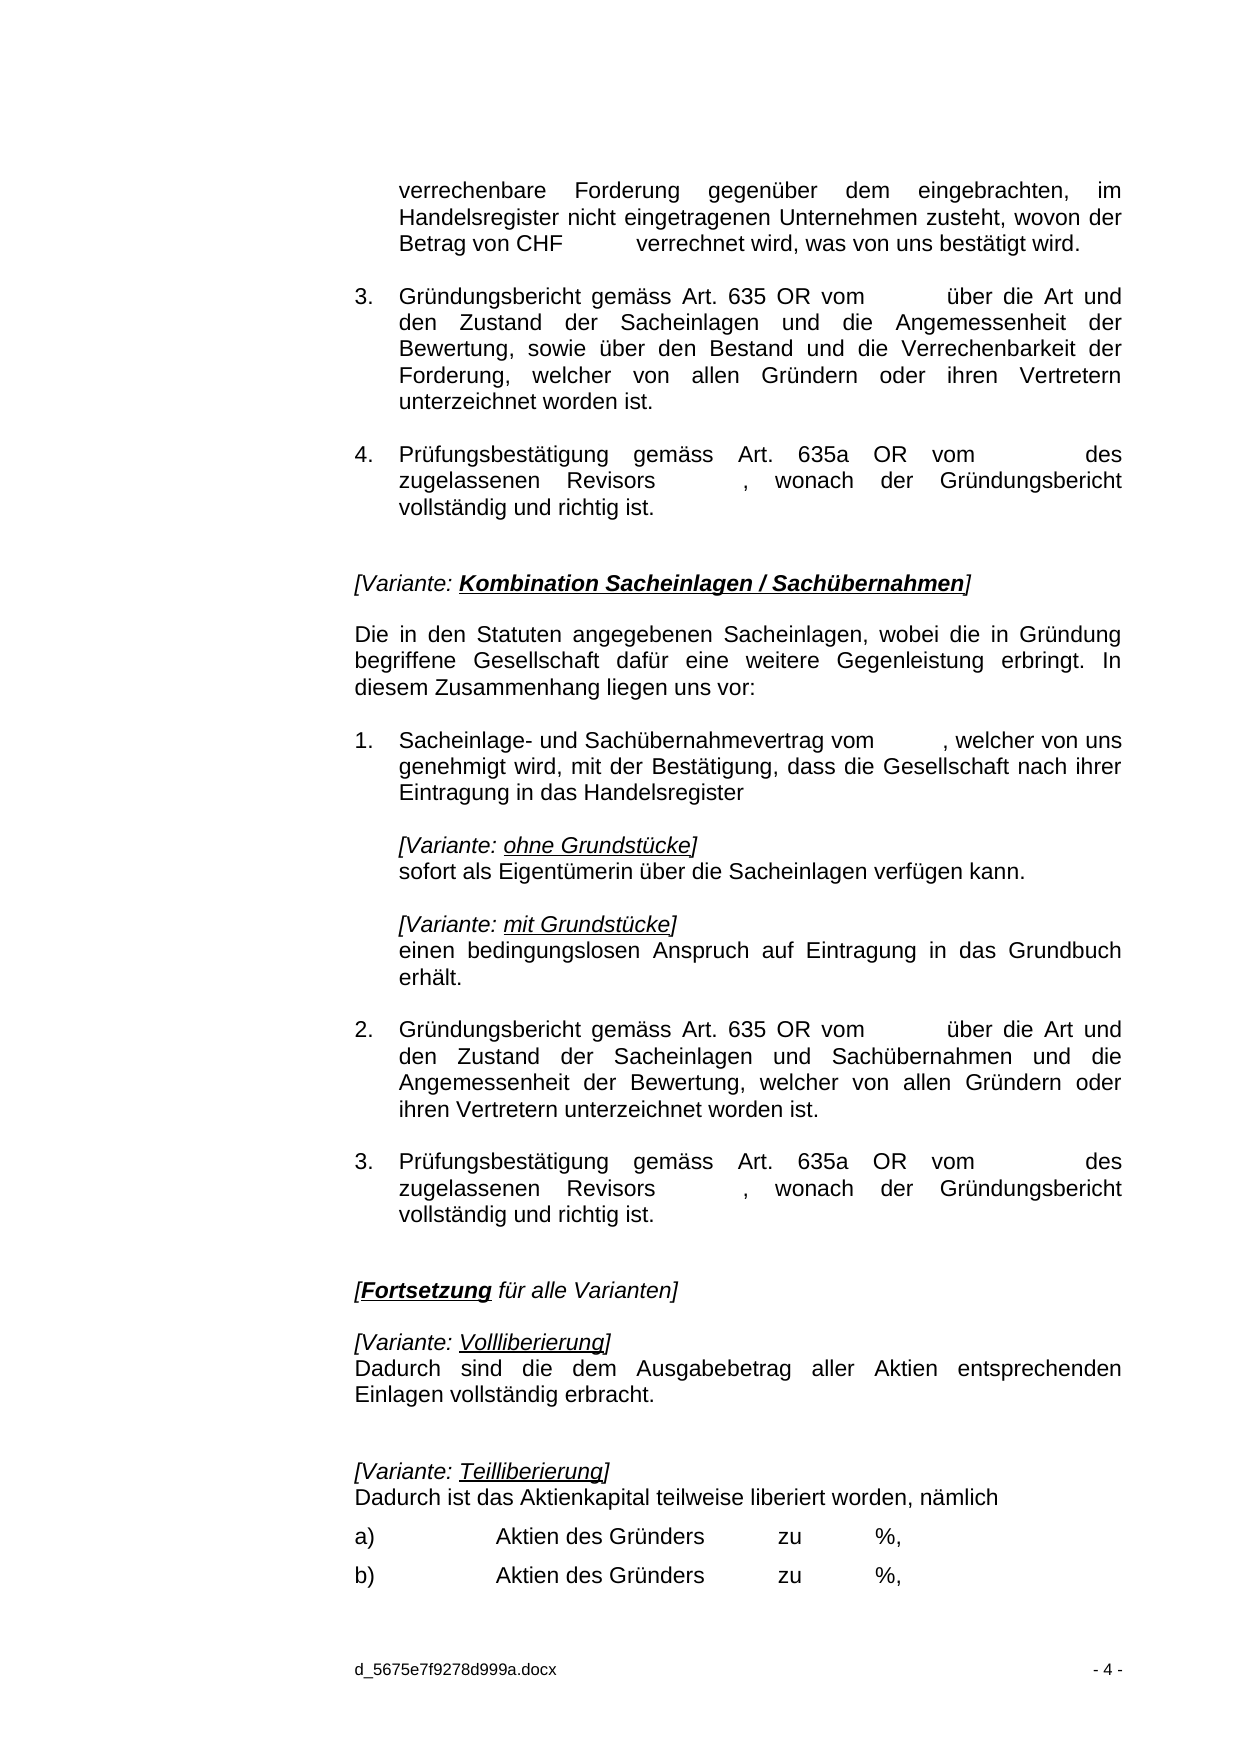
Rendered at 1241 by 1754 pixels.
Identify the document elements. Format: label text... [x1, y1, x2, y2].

text [Variante: ohne Grundstücke] [399, 832, 1122, 858]
text [Variante: Teilliberierung] [354, 1458, 1122, 1484]
text 1. Sacheinlage- und Sachübernahmevertrag vom , welcher von uns genehmigt wird, mit der Bestätigung, dass die Gesellschaft nach ihrer Eintragung in das Handelsregister [354, 727, 1122, 806]
text [Variante: mit Grundstücke] [399, 911, 1122, 937]
text 2. Gründungsbericht gemäss Art. 635 OR vom über die Art und den Zustand der Sacheinlagen und Sachübernahmen und die Angemessenheit der Bewertung, welcher von allen Gründern oder ihren Vertretern unterzeichnet worden ist. [354, 1016, 1122, 1122]
text b) Aktien des Gründers zu %, [354, 1562, 1122, 1588]
text a) Aktien des Gründers zu %, [354, 1523, 1122, 1549]
text Die in den Statuten angegebenen Sacheinlagen, wobei die in Gründung begriffene Gesellschaft dafür eine weitere Gegenleistung erbringt. In diesem Zusammenhang liegen uns vor: [354, 621, 1122, 700]
text [Fortsetzung für alle Varianten] [354, 1277, 1122, 1304]
text 4. Prüfungsbestätigung gemäss Art. 635a OR vom des zugelassenen Revisors , wonach der Gründungsbericht vollständig und richtig ist. [354, 441, 1122, 520]
text Dadurch ist das Aktienkapital teilweise liberiert worden, nämlich [354, 1484, 1122, 1510]
list Prüfungsbestätigung gemäss Art. 635a OR vom des zugelassenen Revisors , wonach der Gründungsbericht vollständig und richtig ist. [354, 1148, 1122, 1227]
text Dadurch sind die dem Ausgabebetrag aller Aktien entsprechenden Einlagen vollständig erbracht. [354, 1355, 1122, 1408]
text [Variante: Vollliberierung] [354, 1329, 1122, 1355]
text 3. Gründungsbericht gemäss Art. 635 OR vom über die Art und den Zustand der Sacheinlagen und die Angemessenheit der Bewertung, sowie über den Bestand und die Verrechenbarkeit der Forderung, welcher von allen Gründern oder ihren Vertretern unterzeichnet worden ist. [354, 283, 1122, 414]
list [354, 177, 1122, 256]
text einen bedingungslosen Anspruch auf Eintragung in das Grundbuch erhält. [399, 937, 1122, 990]
text [Variante: Kombination Sacheinlagen / Sachübernahmen] [354, 570, 1122, 596]
text sofort als Eigentümerin über die Sacheinlagen verfügen kann. [399, 858, 1122, 885]
